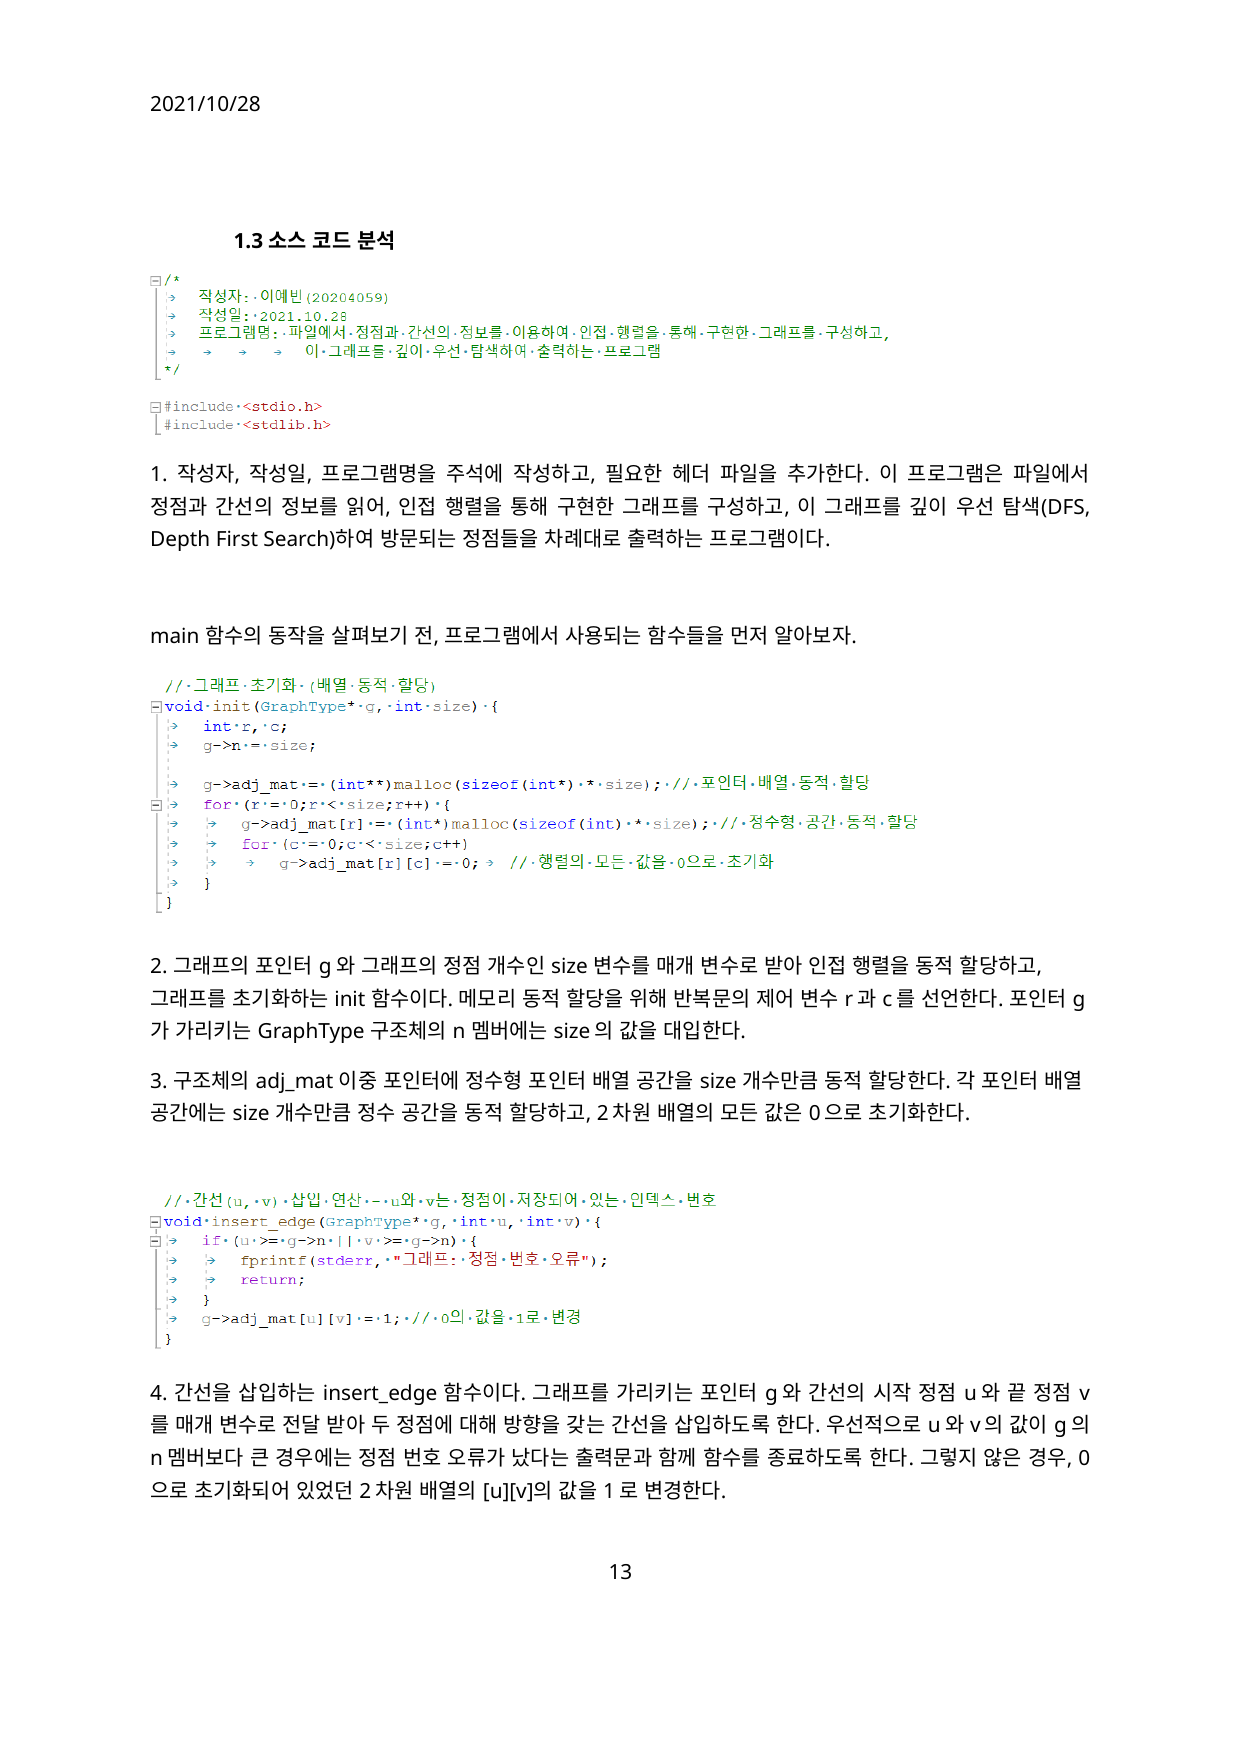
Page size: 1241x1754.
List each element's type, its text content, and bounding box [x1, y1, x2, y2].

text 3. 구조체의 adj_mat 이중 포인터에 정수형 포인터 배열 공간을 size 개수만큼 동적 할당한다. 각 포인터 배열 공간에는 size 개수만큼 정수 공간을 동적 할당하고, 2차원 배열의 모든 값은 0으로 초기화한다. [150, 1064, 1090, 1127]
text 4. 간선을 삽입하는 insert_edge 함수이다. 그래프를 가리키는 포인터 g와 간선의 시작 정점 u와 끝 정점 v를 매개 변수로 전달 받아 두 정점에 대해 방향을 갖는 간선을 삽입하도록 한다. 우선적으로 u와 v의 값이 g의 n멤버보다 큰 경우에는 정점 번호 오류가 났다는 출력문과 함께 함수를 종료하도록 한다. 그렇지 않은 경우, 0으로 초기화되어 있었던 2차원 배열의 [u][v]의 값을 1로 변경한다. [150, 1376, 1090, 1504]
text 1.3 소스 코드 분석 [150, 224, 1090, 255]
picture [150, 273, 936, 439]
text main 함수의 동작을 살펴보기 전, 프로그램에서 사용되는 함수들을 먼저 알아보자. [150, 619, 1090, 650]
picture [150, 1193, 779, 1358]
text 1. 작성자, 작성일, 프로그램명을 주석에 작성하고, 필요한 헤더 파일을 추가한다. 이 프로그램은 파일에서 정점과 간선의 정보를 읽어, 인접 행렬을 통해 구현한 그래프를 구성하고, 이 그래프를 깊이 우선 탐색(DFS, Depth First Search)하여 방문되는 정점들을 차례대로 출력하는 프로그램이다. [150, 457, 1090, 553]
text 2. 그래프의 포인터 g와 그래프의 정점 개수인 size 변수를 매개 변수로 받아 인접 행렬을 동적 할당하고, 그래프를 초기화하는 init 함수이다. 메모리 동적 할당을 위해 반복문의 제어 변수 r과 c를 선언한다. 포인터 g가 가리키는 GraphType 구조체의 n 멤버에는 size의 값을 대입한다. [150, 949, 1090, 1045]
picture [150, 668, 922, 931]
